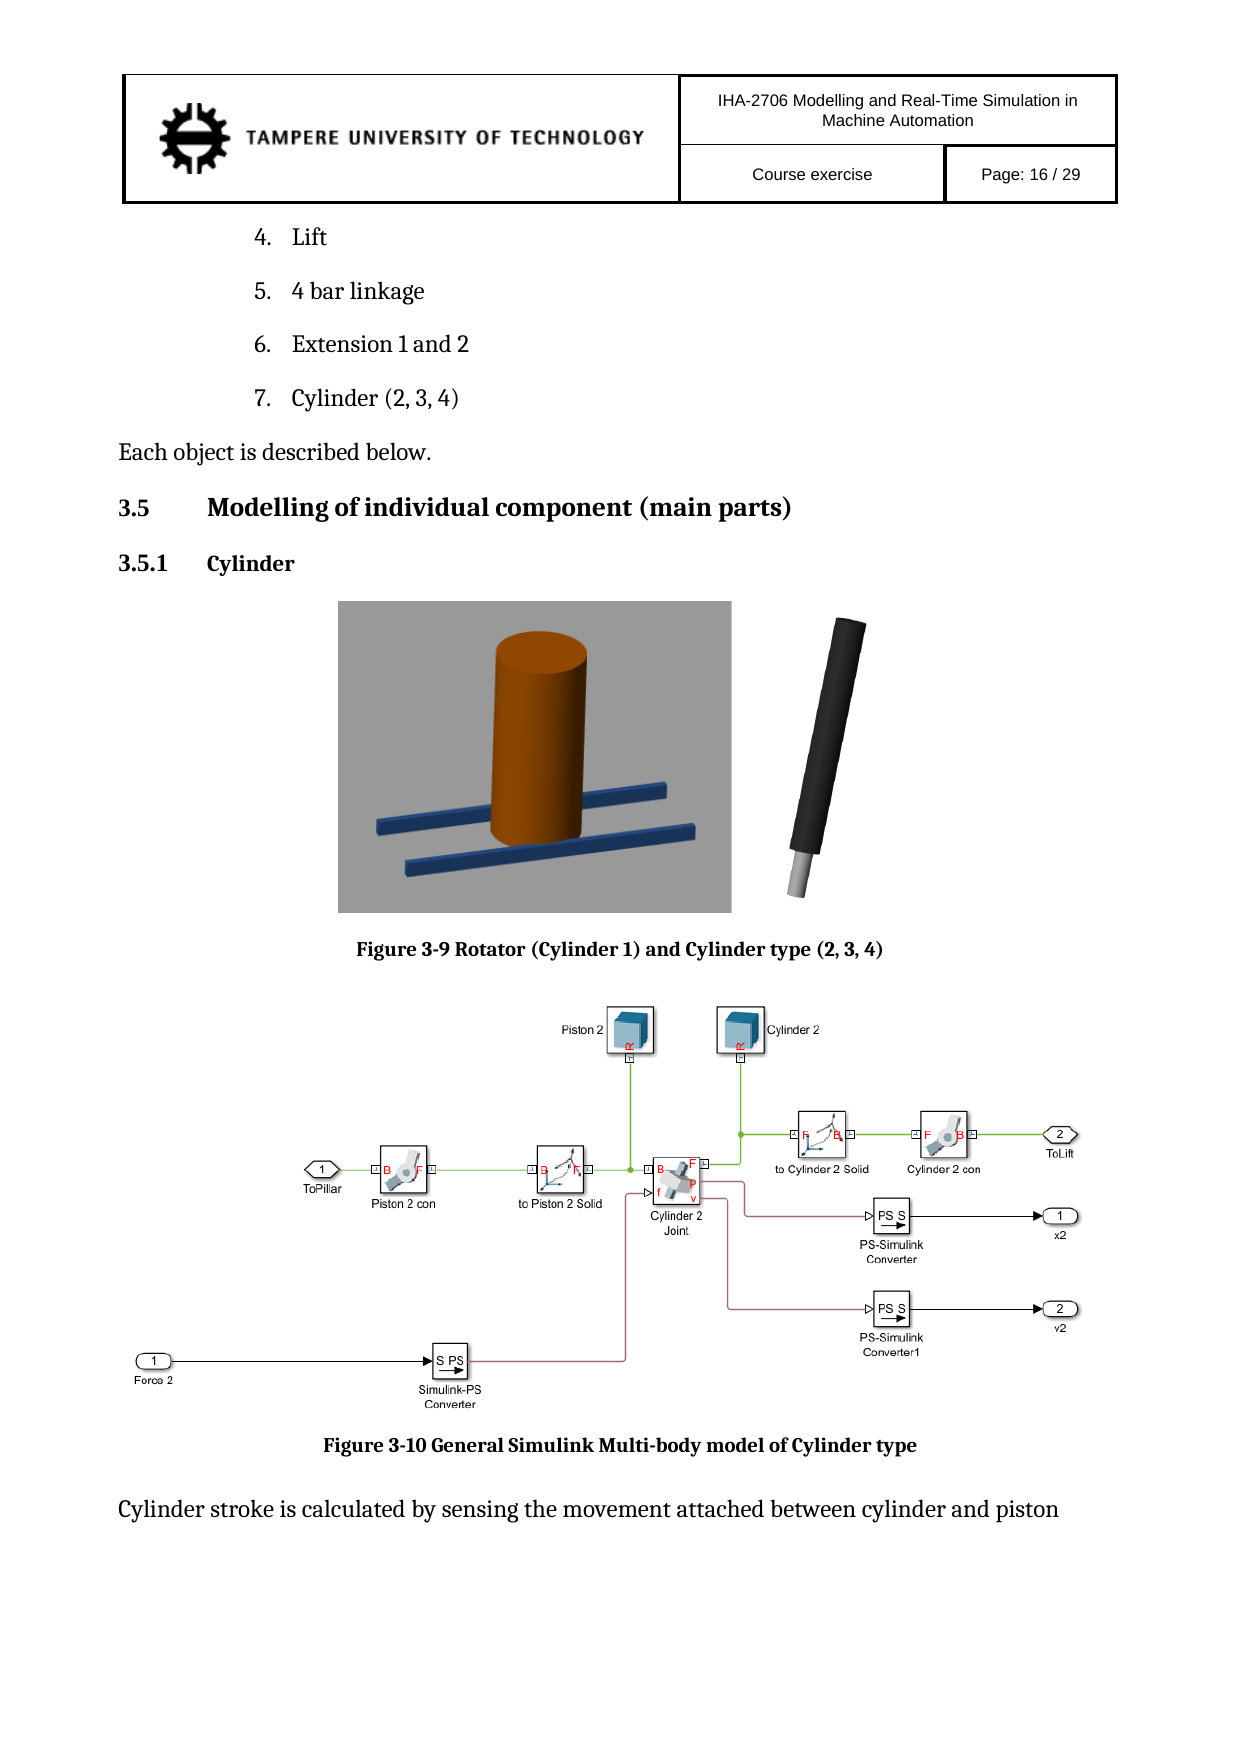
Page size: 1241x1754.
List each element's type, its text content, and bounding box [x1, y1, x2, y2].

text Figure 3-10 General Simulink Multi-body model of Cylinder type [118, 1434, 1122, 1458]
text Each object is described below. [118, 438, 1122, 467]
text Figure 3-9 Rotator (Cylinder 1) and Cylinder type (2, 3, 4) [118, 937, 1122, 961]
list 4 bar linkage [254, 277, 1122, 305]
list Extension 1 and 2 [254, 330, 1122, 359]
picture [118, 973, 1123, 1434]
picture [159, 103, 644, 174]
picture [338, 601, 903, 913]
text Cylinder stroke is calculated by sensing the movement attached between cylinder and piston [118, 1495, 1122, 1523]
subtitle Cylinder [118, 548, 1122, 577]
list Cylinder (2, 3, 4) [254, 384, 1122, 413]
list Lift [254, 223, 1122, 252]
subtitle Modelling of individual component (main parts) [118, 492, 1122, 523]
